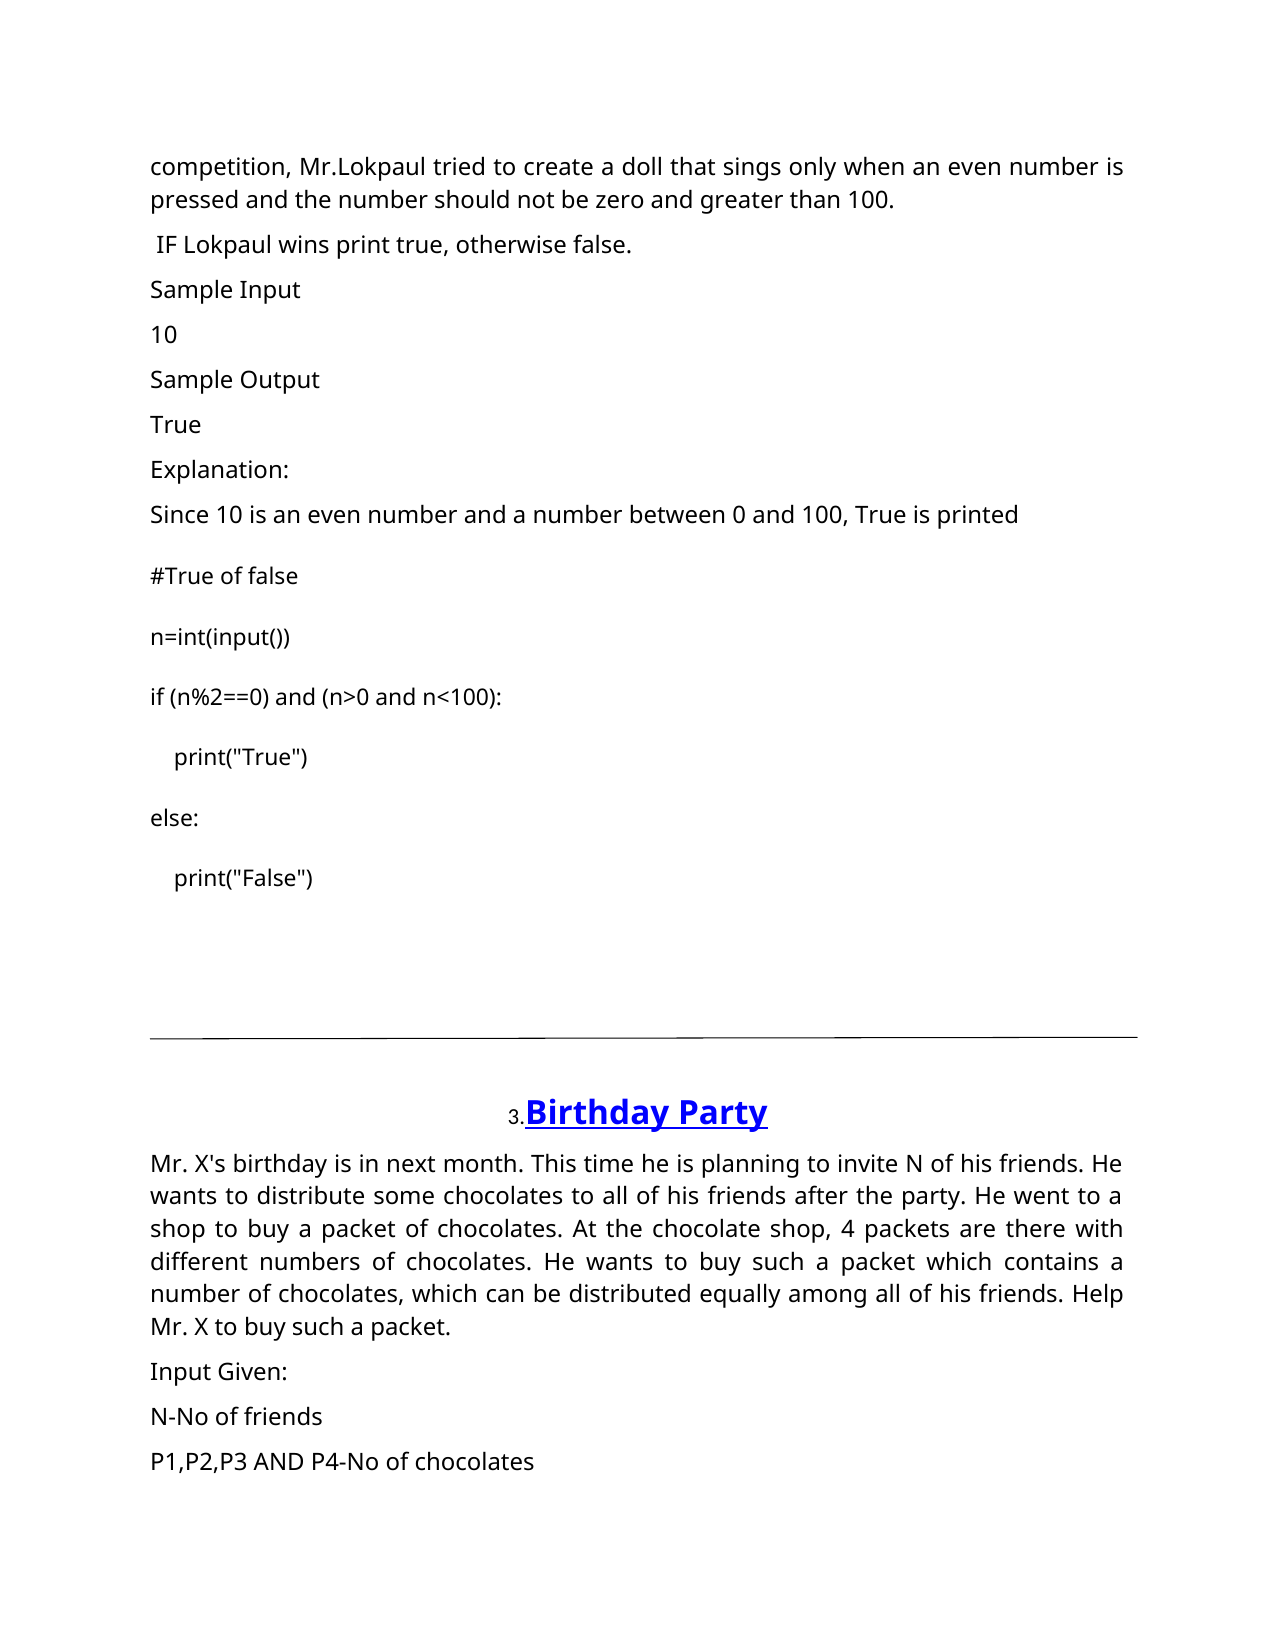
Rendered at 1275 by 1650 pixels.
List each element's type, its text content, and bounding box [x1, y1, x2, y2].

text Sample Output [150, 363, 1125, 396]
text Mr. X's birthday is in next month. This time he is planning to invite N of his friends. He wants to distribute some chocolates to all of his friends after the party. He went to a shop to buy a packet of chocolates. At the chocolate shop, 4 packets are there with different numbers of chocolates. He wants to buy such a packet which contains a number of chocolates, which can be distributed equally among all of his friends. Help Mr. X to buy such a packet. [150, 1146, 1125, 1342]
text Sample Input [150, 273, 1125, 305]
text IF Lokpaul wins print true, otherwise false. [150, 228, 1125, 260]
text print("False") [150, 862, 1125, 893]
text P1,P2,P3 AND P4-No of chocolates [150, 1445, 1125, 1477]
text 10 [150, 318, 1125, 351]
text N-No of friends [150, 1400, 1125, 1432]
text 3.Birthday Party [150, 1088, 1125, 1134]
text Explanation: [150, 453, 1125, 486]
text Since 10 is an even number and a number between 0 and 100, True is printed [150, 498, 1125, 531]
text Input Given: [150, 1354, 1125, 1387]
text if (n%2==0) and (n>0 and n<100): [150, 681, 1125, 712]
text n=int(input()) [150, 621, 1125, 652]
text print("True") [150, 741, 1125, 773]
text else: [150, 802, 1125, 833]
text True [150, 408, 1125, 441]
text #True of false [150, 560, 1125, 591]
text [150, 150, 1125, 215]
